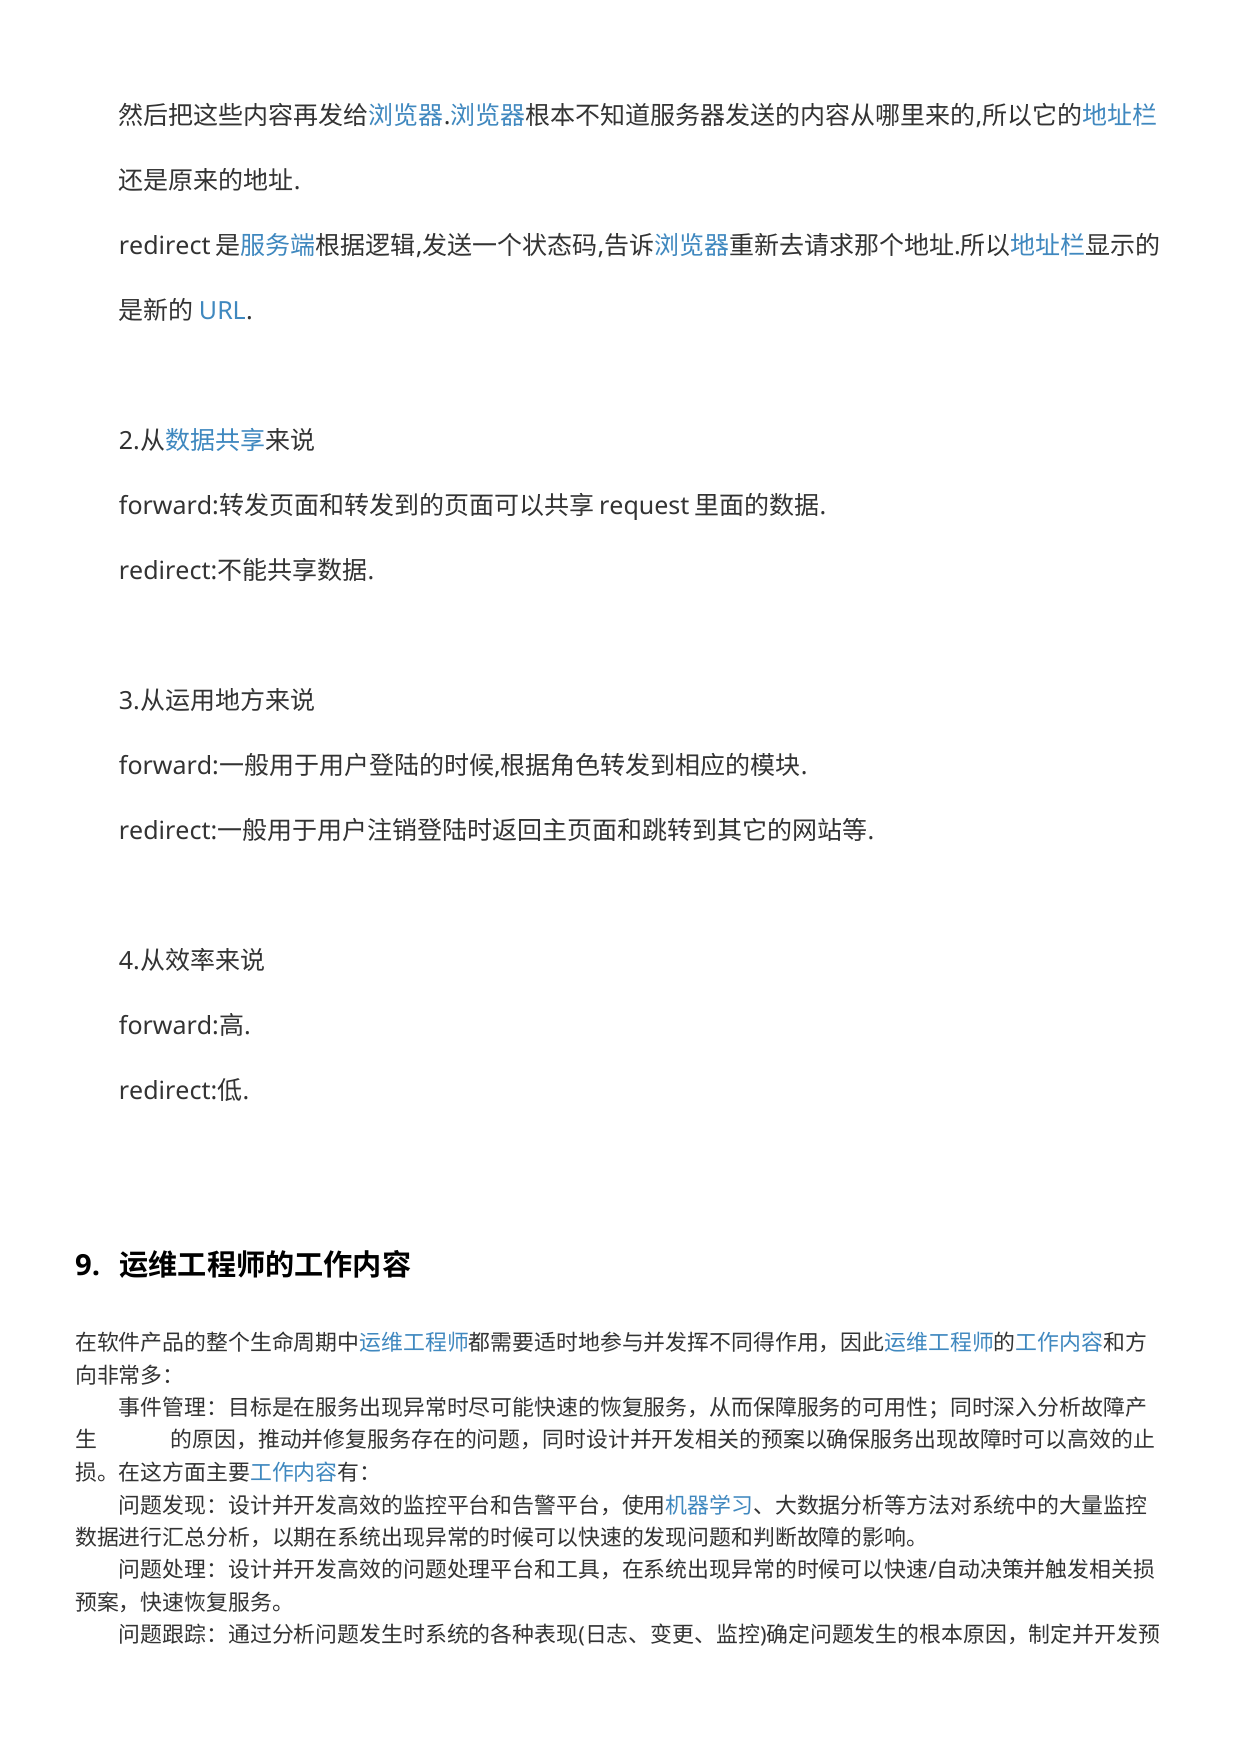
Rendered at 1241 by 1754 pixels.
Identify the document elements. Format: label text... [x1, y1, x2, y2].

subtitle 运维工程师的工作内容 [75, 1231, 1165, 1296]
text 在软件产品的整个生命周期中运维工程师都需要适时地参与并发挥不同得作用，因此运维工程师的工作内容和方向非常多： 事件管理：目标是在服务出现异常时尽可能快速的恢复服务，从而保障服务的可用性；同时深入分析故障产生 的原因，推动并修复服务存在的问题，同时设计并开发相关的预案以确保服务出现故障时可以高效的止损。在这方面主要工作内容有： 问题发现：设计并开发高效的监控平台和告警平台，使用机器学习、大数据分析等方法对系统中的大量监控数据进行汇总分析，以期在系统出现异常的时候可以快速的发现问题和判断故障的影响。 问题处理：设计并开发高效的问题处理平台和工具，在系统出现异常的时候可以快速/自动决策并触发相关损预案，快速恢复服务。 问题跟踪：通过分析问题发生时系统的各种表现(日志、变更、监控)确定问题发生的根本原因，制定并开发预 [75, 1325, 1165, 1620]
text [119, 81, 1165, 1121]
